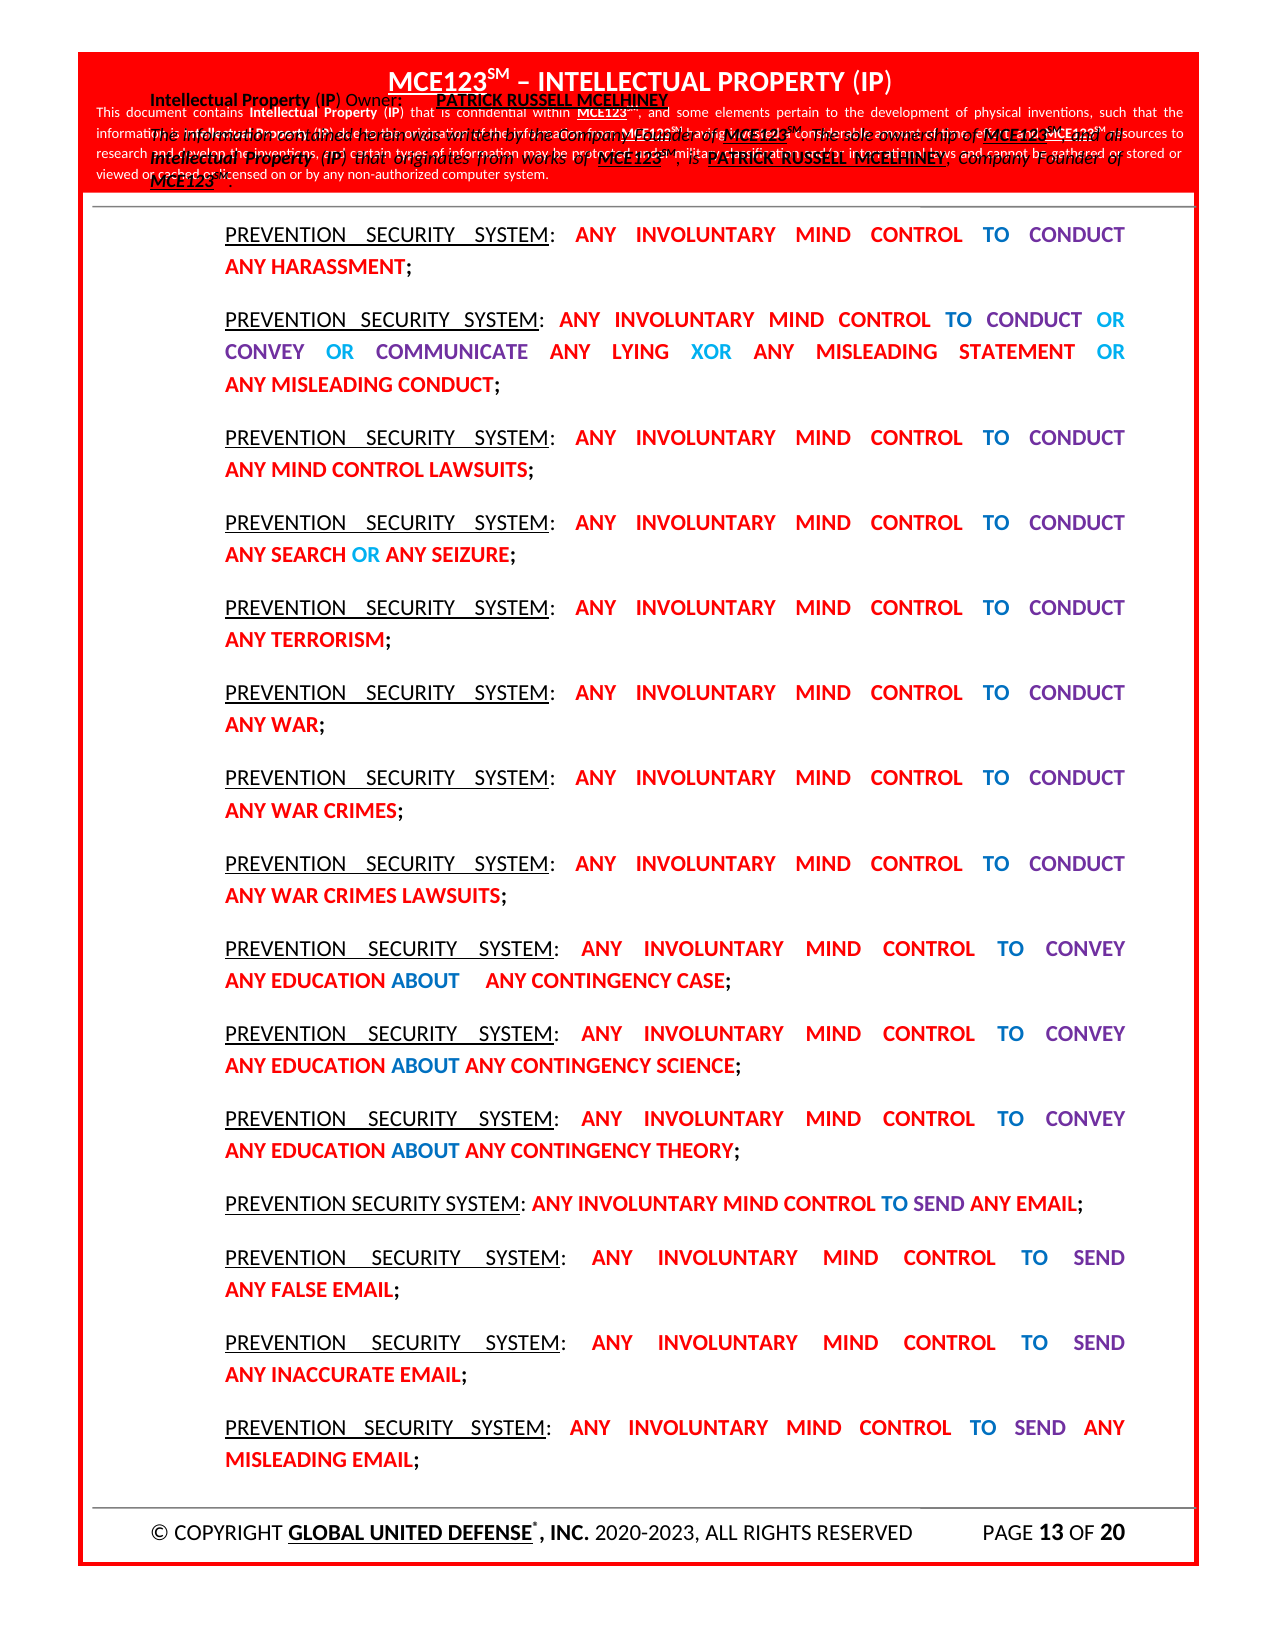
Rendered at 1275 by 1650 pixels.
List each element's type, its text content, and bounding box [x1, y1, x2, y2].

text PREVENTION SECURITY SYSTEM: ANY INVOLUNTARY MIND CONTROL TO CONVEY ANY EDUCATION ABOUT ANY CONTINGENCY CASE; [187, 934, 1125, 994]
text PREVENTION SECURITY SYSTEM: ANY INVOLUNTARY MIND CONTROL TO CONDUCT ANY TERRORISM; [187, 593, 1125, 653]
text PREVENTION SECURITY SYSTEM: ANY INVOLUNTARY MIND CONTROL TO CONDUCT ANY WAR CRIMES; [225, 763, 1125, 824]
text PREVENTION SECURITY SYSTEM: ANY INVOLUNTARY MIND CONTROL TO CONDUCT ANY WAR CRIMES LAWSUITS; [187, 849, 1125, 909]
text PREVENTION SECURITY SYSTEM: ANY INVOLUNTARY MIND CONTROL TO CONVEY ANY EDUCATION ABOUT ANY CONTINGENCY THEORY; [187, 1104, 1125, 1164]
text PREVENTION SECURITY SYSTEM: ANY INVOLUNTARY MIND CONTROL TO SEND ANY INACCURATE EMAIL; [225, 1328, 1125, 1388]
text PREVENTION SECURITY SYSTEM: ANY INVOLUNTARY MIND CONTROL TO CONDUCT ANY WAR; [187, 678, 1125, 738]
text PREVENTION SECURITY SYSTEM: ANY INVOLUNTARY MIND CONTROL TO CONVEY ANY EDUCATION ABOUT ANY CONTINGENCY SCIENCE; [187, 1019, 1125, 1079]
text PREVENTION SECURITY SYSTEM: ANY INVOLUNTARY MIND CONTROL TO CONDUCT ANY HARASSMENT; [187, 220, 1125, 280]
text PREVENTION SECURITY SYSTEM: ANY INVOLUNTARY MIND CONTROL TO SEND ANY MISLEADING EMAIL; [225, 1413, 1125, 1473]
text PREVENTION SECURITY SYSTEM: ANY INVOLUNTARY MIND CONTROL TO SEND ANY EMAIL; [187, 1189, 1125, 1218]
text PREVENTION SECURITY SYSTEM: ANY INVOLUNTARY MIND CONTROL TO CONDUCT ANY MIND CONTROL LAWSUITS; [225, 423, 1125, 483]
text PREVENTION SECURITY SYSTEM: ANY INVOLUNTARY MIND CONTROL TO SEND ANY FALSE EMAIL; [225, 1243, 1125, 1303]
text PREVENTION SECURITY SYSTEM: ANY INVOLUNTARY MIND CONTROL TO CONDUCT OR CONVEY OR COMMUNICATE ANY LYING XOR ANY MISLEADING STATEMENT OR ANY MISLEADING CONDUCT; [187, 305, 1125, 398]
text PREVENTION SECURITY SYSTEM: ANY INVOLUNTARY MIND CONTROL TO CONDUCT ANY SEARCH OR ANY SEIZURE; [187, 508, 1125, 568]
